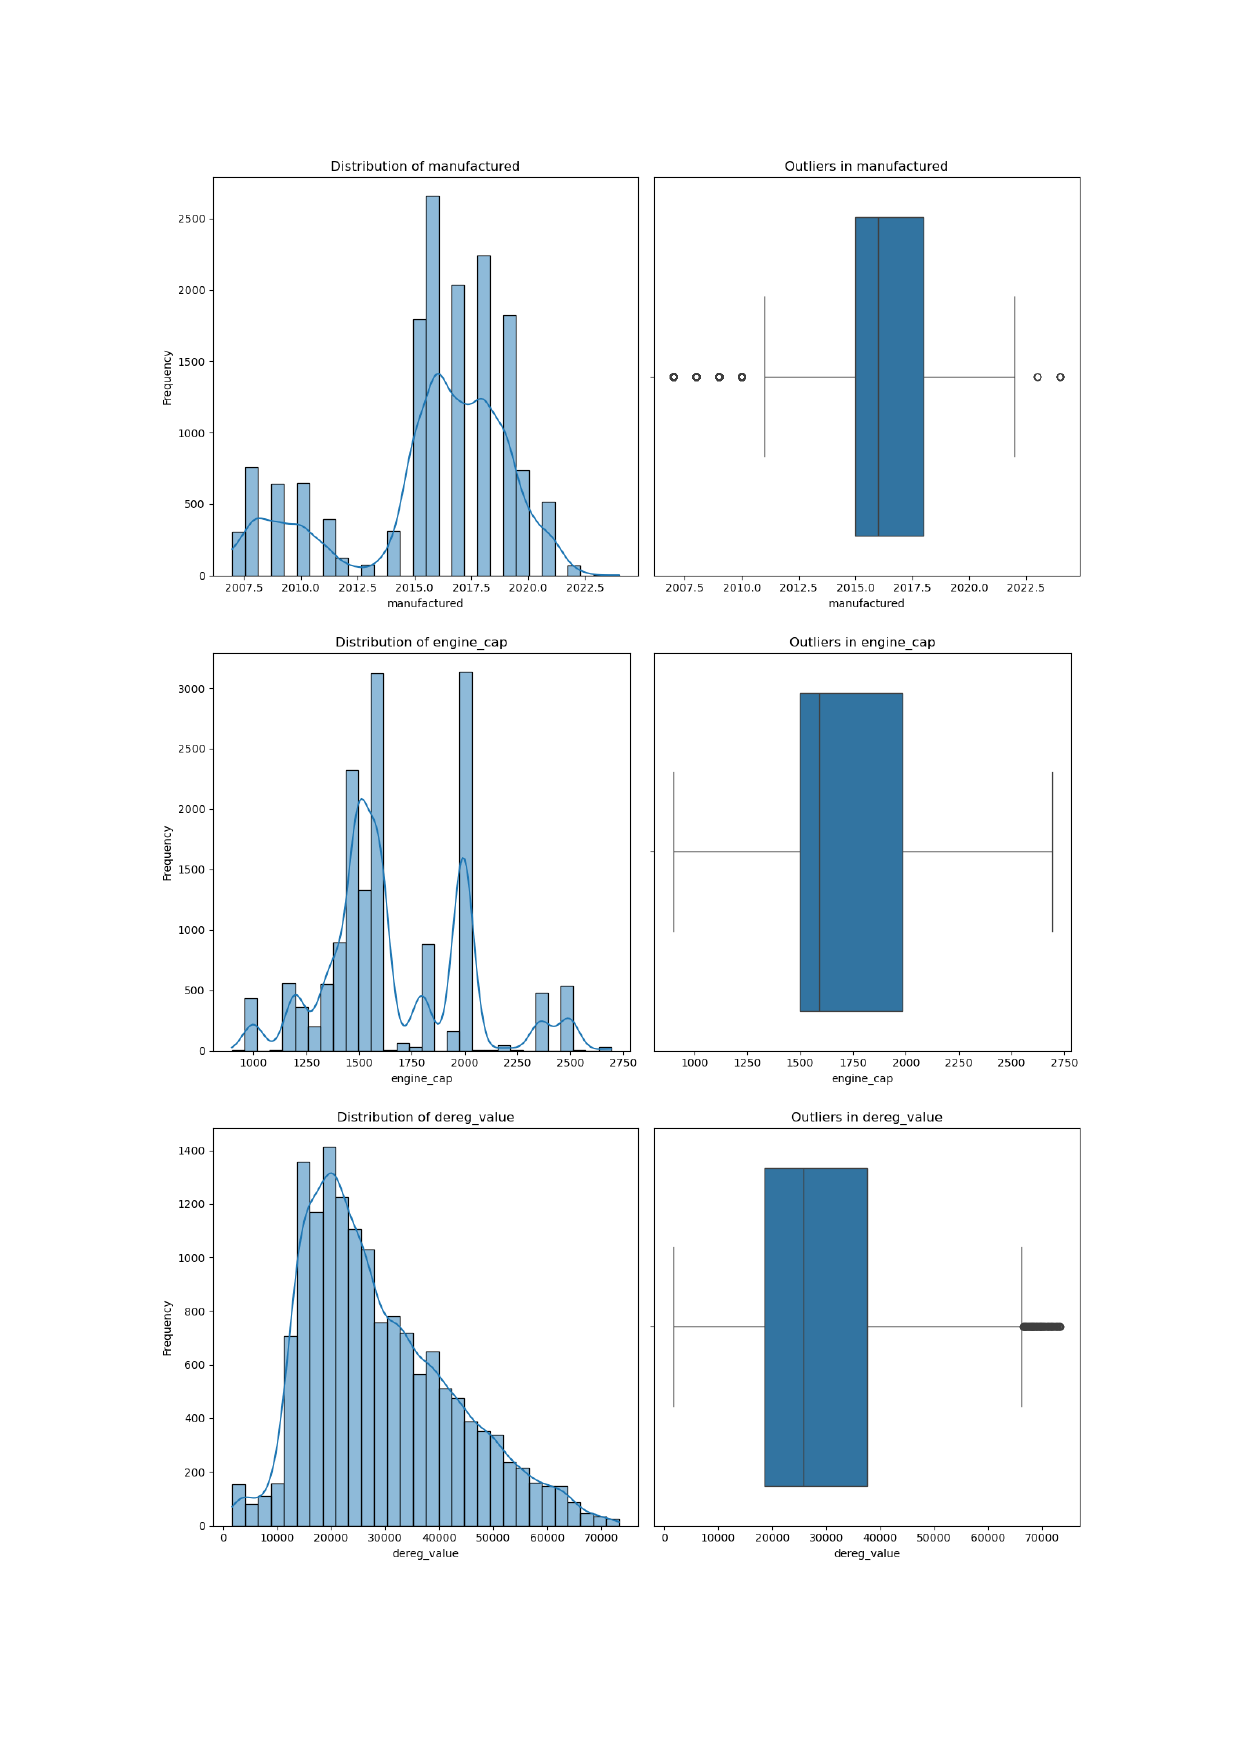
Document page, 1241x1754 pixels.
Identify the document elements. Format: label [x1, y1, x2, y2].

picture [150, 625, 1091, 1096]
picture [150, 1100, 1091, 1571]
picture [150, 150, 1091, 621]
